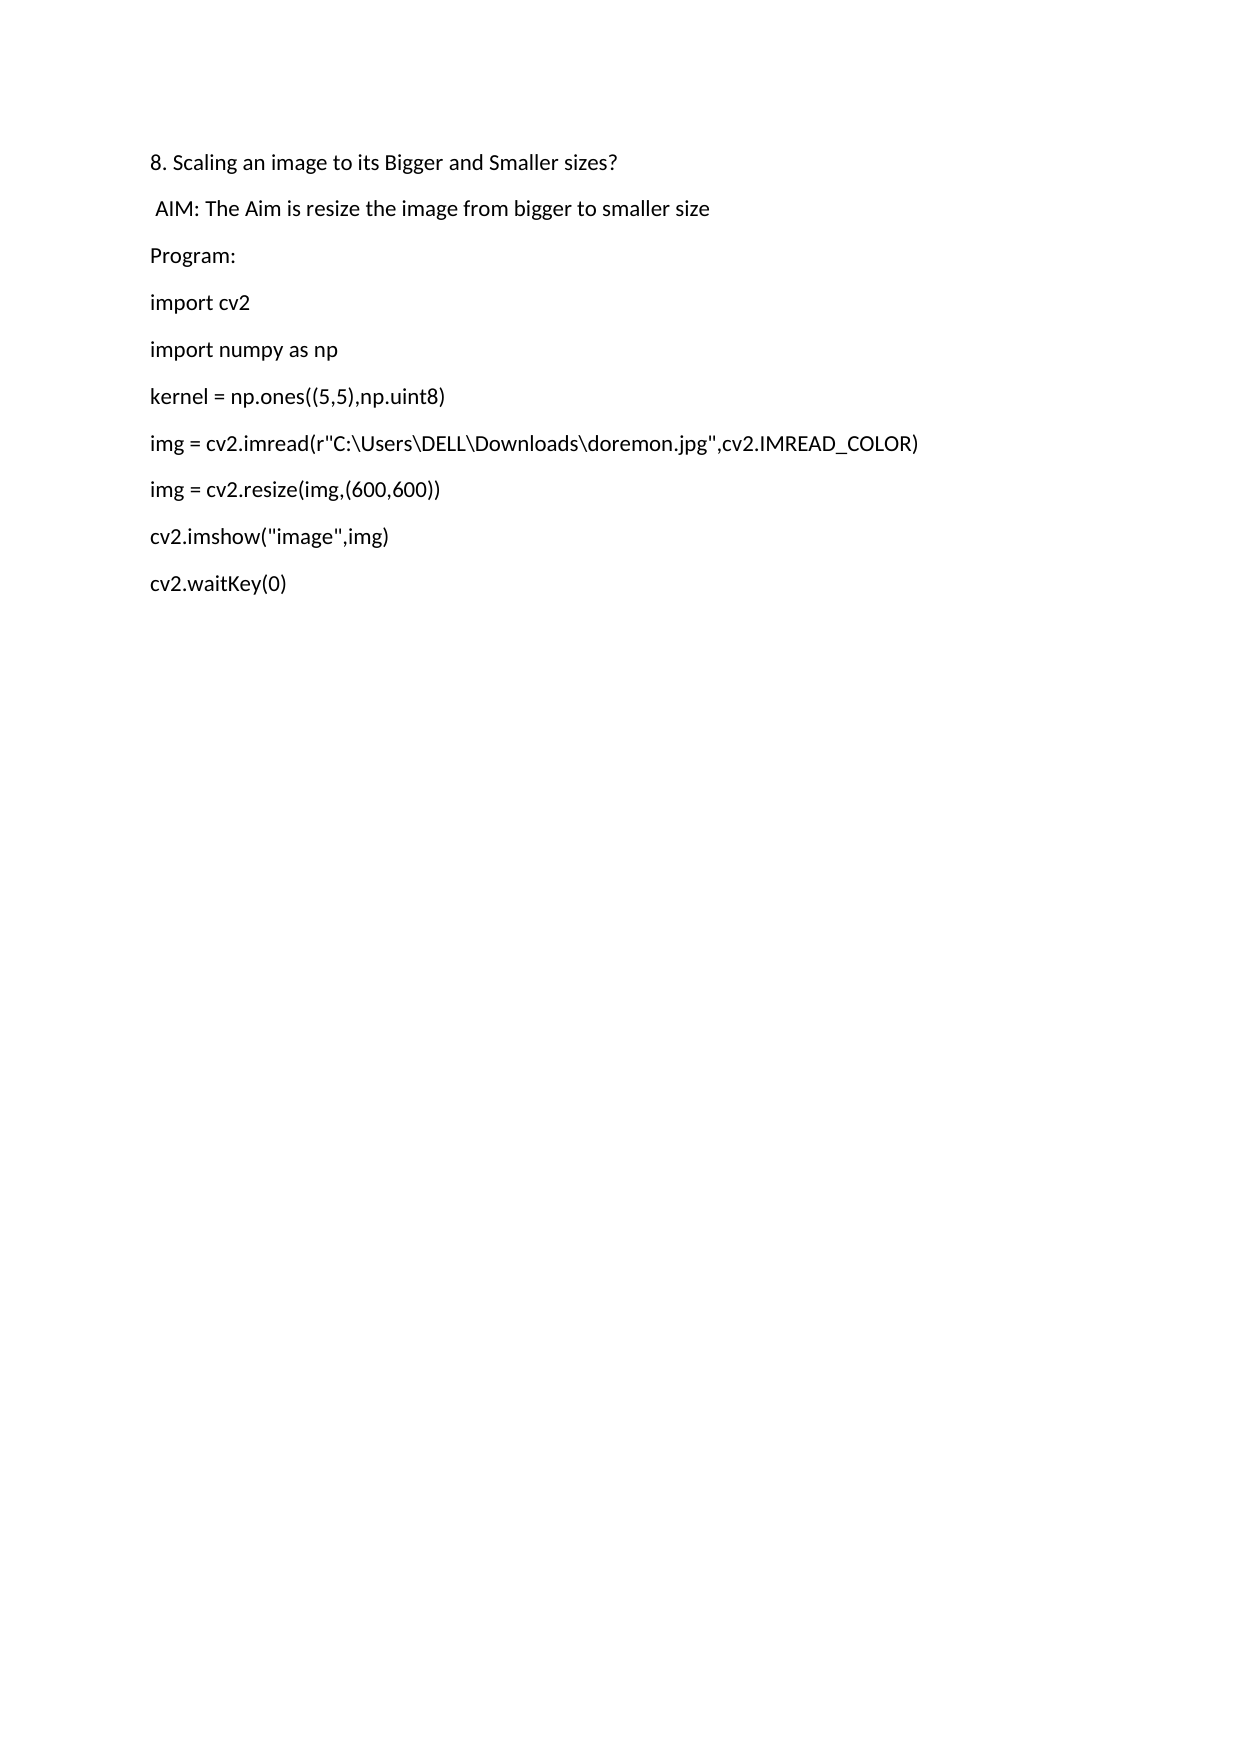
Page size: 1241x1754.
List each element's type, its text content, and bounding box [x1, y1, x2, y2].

text kernel = np.ones((5,5),np.uint8) [150, 382, 1101, 410]
text import cv2 [150, 288, 1101, 316]
text import numpy as np [150, 335, 1101, 363]
list Scaling an image to its Bigger and Smaller sizes? [150, 148, 1101, 176]
text img = cv2.imread(r"C:\Users\DELL\Downloads\doremon.jpg",cv2.IMREAD_COLOR) img = cv2.resize(img,(600,600)) [150, 429, 921, 503]
text AIM: The Aim is resize the image from bigger to smaller size Program: [150, 194, 712, 269]
text cv2.imshow("image",img) cv2.waitKey(0) [150, 522, 391, 597]
